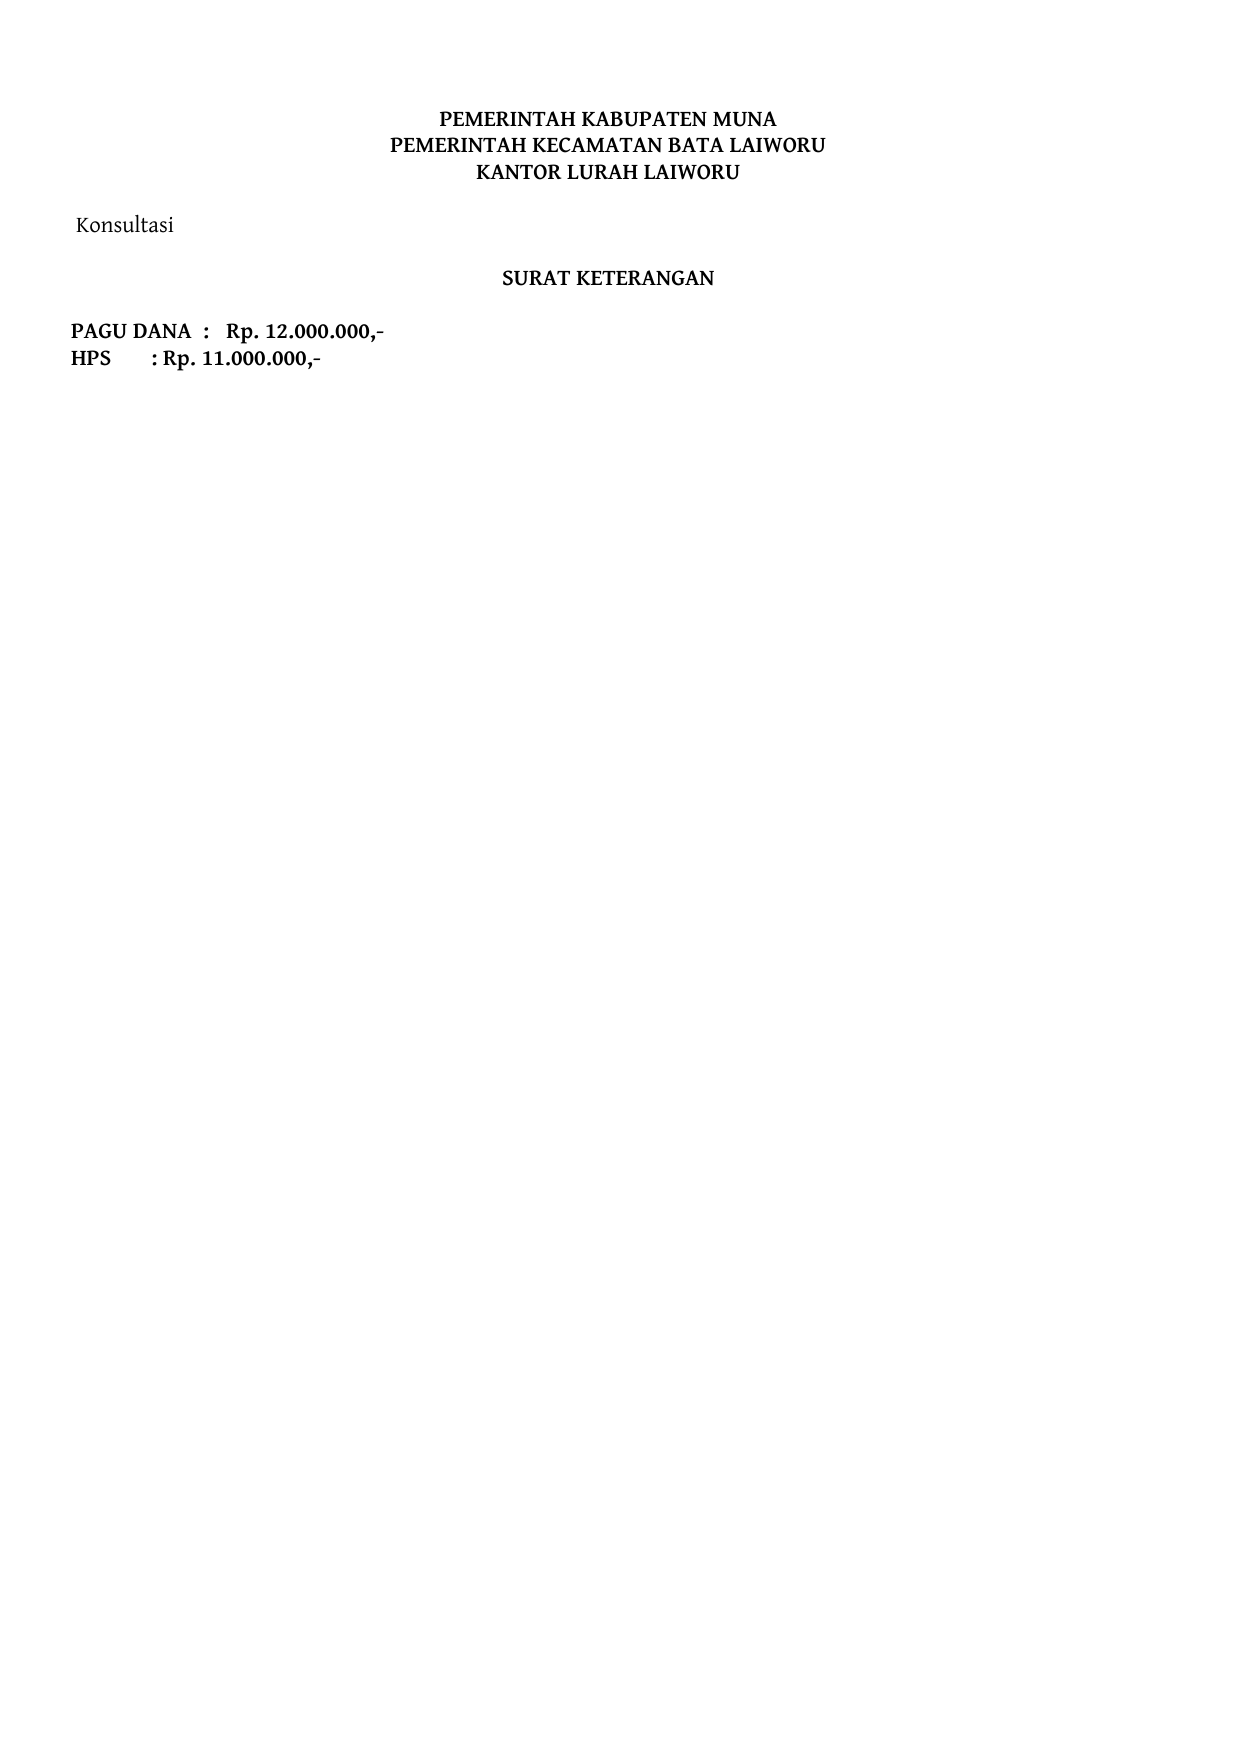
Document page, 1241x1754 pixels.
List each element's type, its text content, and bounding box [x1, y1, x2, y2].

text PEMERINTAH KECAMATAN BATA LAIWORU [71, 133, 1146, 159]
text HPS : Rp. 11.000.000,- [71, 345, 1146, 372]
text KANTOR LURAH LAIWORU [71, 159, 1146, 186]
text SURAT KETERANGAN [71, 266, 1146, 292]
text PAGU DANA : Rp. 12.000.000,- [71, 319, 1146, 345]
text Konsultasi [71, 212, 1146, 239]
text PEMERINTAH KABUPATEN MUNA [71, 106, 1146, 133]
